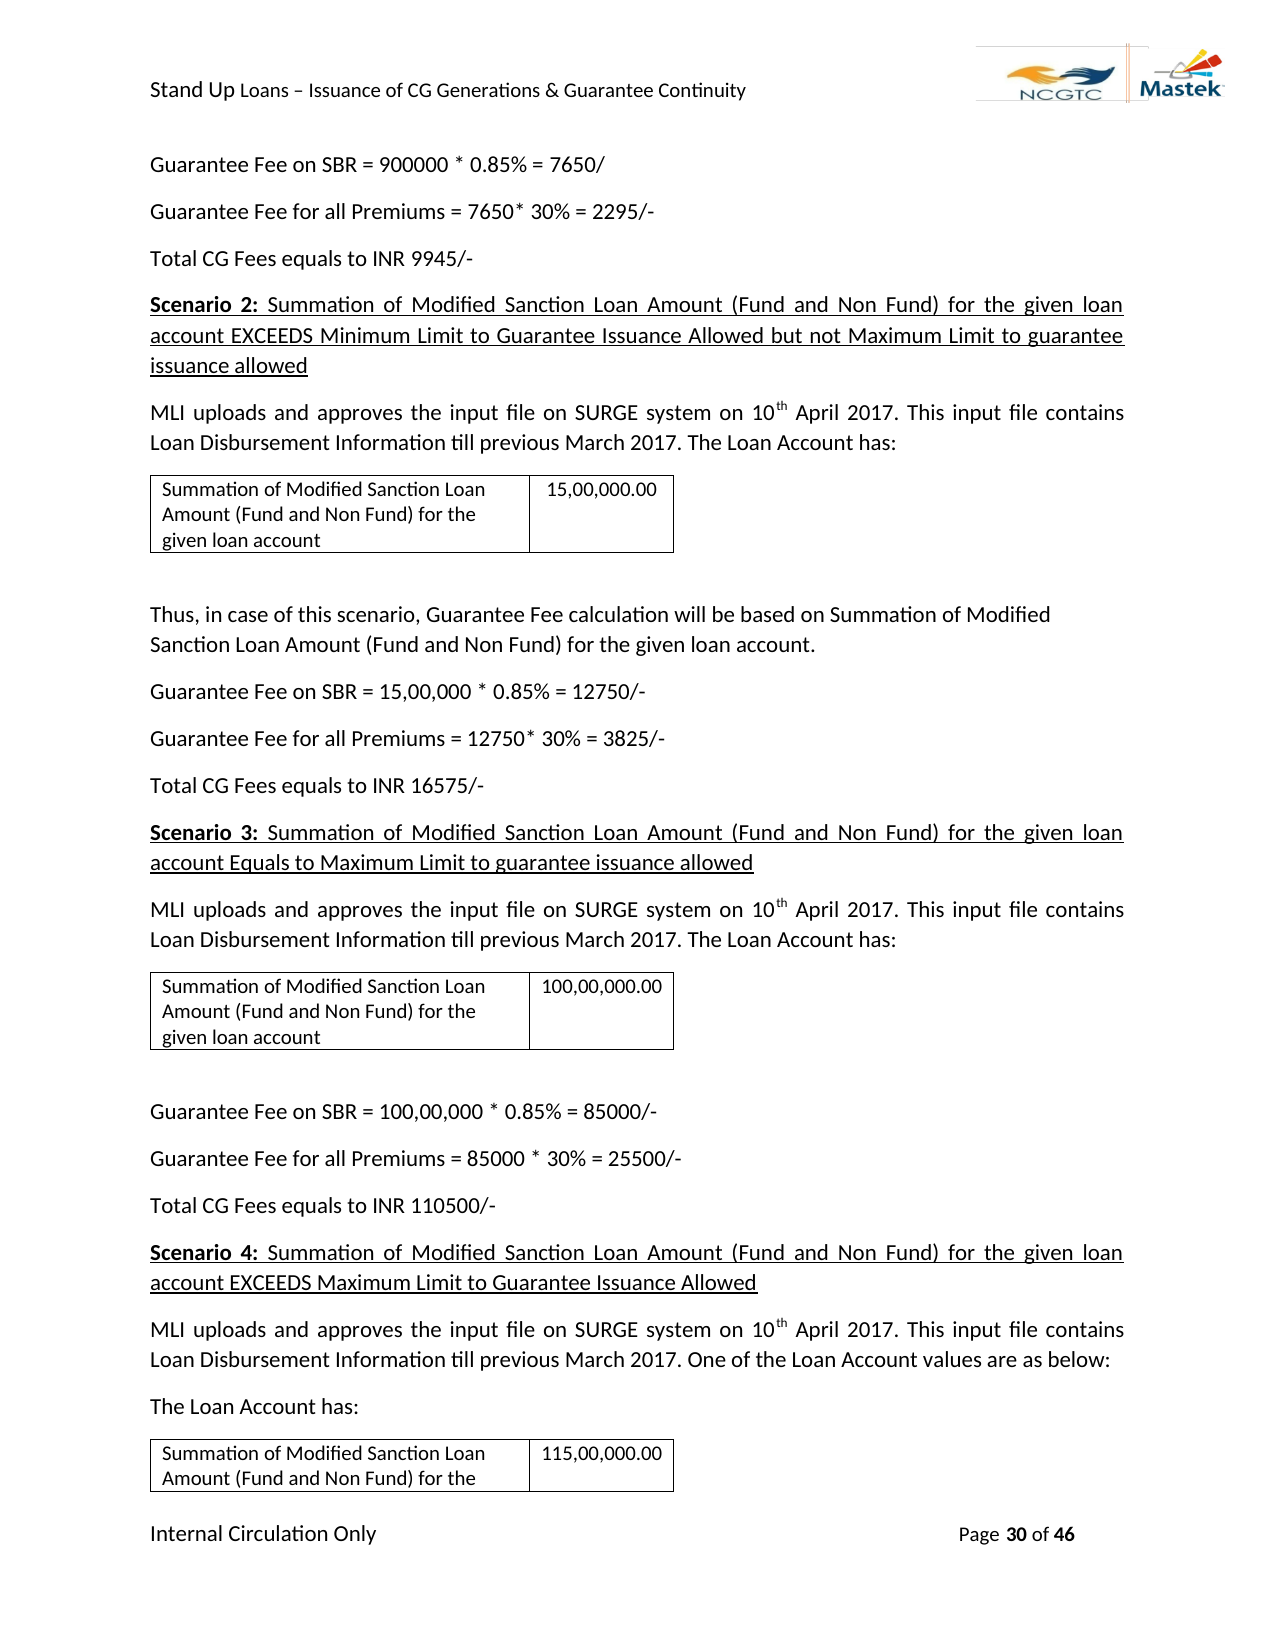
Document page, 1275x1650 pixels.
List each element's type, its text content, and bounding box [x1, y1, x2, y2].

text Thus, in case of this scenario, Guarantee Fee calculation will be based on Summation of Modified Sanction Loan Amount (Fund and Non Fund) for the given loan account. [150, 600, 1125, 658]
text Scenario 4: Summation of Modified Sanction Loan Amount (Fund and Non Fund) for the given loan account EXCEEDS Maximum Limit to Guarantee Issuance Allowed [150, 1238, 1125, 1296]
text Scenario 3: Summation of Modified Sanction Loan Amount (Fund and Non Fund) for the given loan account Equals to Maximum Limit to guarantee issuance allowed [150, 818, 1125, 876]
text Guarantee Fee for all Premiums = 12750* 30% = 3825/- [150, 724, 1125, 752]
text Total CG Fees equals to INR 16575/- [150, 771, 1125, 799]
table_header Summation of Modified Sanction Loan Amount (Fund and Non Fund) for the given loan account [151, 973, 529, 1049]
text Scenario 2: Summation of Modified Sanction Loan Amount (Fund and Non Fund) for the given loan account EXCEEDS Minimum Limit to Guarantee Issuance Allowed but not Maximum Limit to guarantee issuance allowed [150, 346, 1125, 379]
text Guarantee Fee for all Premiums = 7650* 30% = 2295/- [150, 197, 1125, 225]
text The Loan Account has: [150, 1392, 1125, 1420]
text Total CG Fees equals to INR 9945/- [150, 244, 1125, 272]
table_header 15,00,000.00 [530, 476, 673, 552]
text Guarantee Fee for all Premiums = 85000 * 30% = 25500/- [150, 1144, 1125, 1172]
text Guarantee Fee on SBR = 900000 * 0.85% = 7650/ [150, 150, 1125, 178]
text Guarantee Fee on SBR = 15,00,000 * 0.85% = 12750/- [150, 677, 1125, 705]
table_header 100,00,000.00 [530, 973, 673, 1049]
text Scenario 2: Summation of Modified Sanction Loan Amount (Fund and Non Fund) for the given loan account EXCEEDS Minimum Limit to Guarantee Issuance Allowed but not Maximum Limit to guarantee issuance allowed [150, 291, 1125, 345]
text MLI uploads and approves the input file on SURGE system on 10th April 2017. This input file contains Loan Disbursement Information till previous March 2017. One of the Loan Account values are as below: [150, 1315, 1125, 1373]
text Total CG Fees equals to INR 110500/- [150, 1191, 1125, 1219]
table_header Summation of Modified Sanction Loan Amount (Fund and Non Fund) for the given loan account [151, 476, 529, 552]
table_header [151, 1440, 529, 1491]
text Guarantee Fee on SBR = 100,00,000 * 0.85% = 85000/- [150, 1097, 1125, 1125]
picture [975, 43, 1225, 103]
table_header 115,00,000.00 [530, 1440, 673, 1491]
